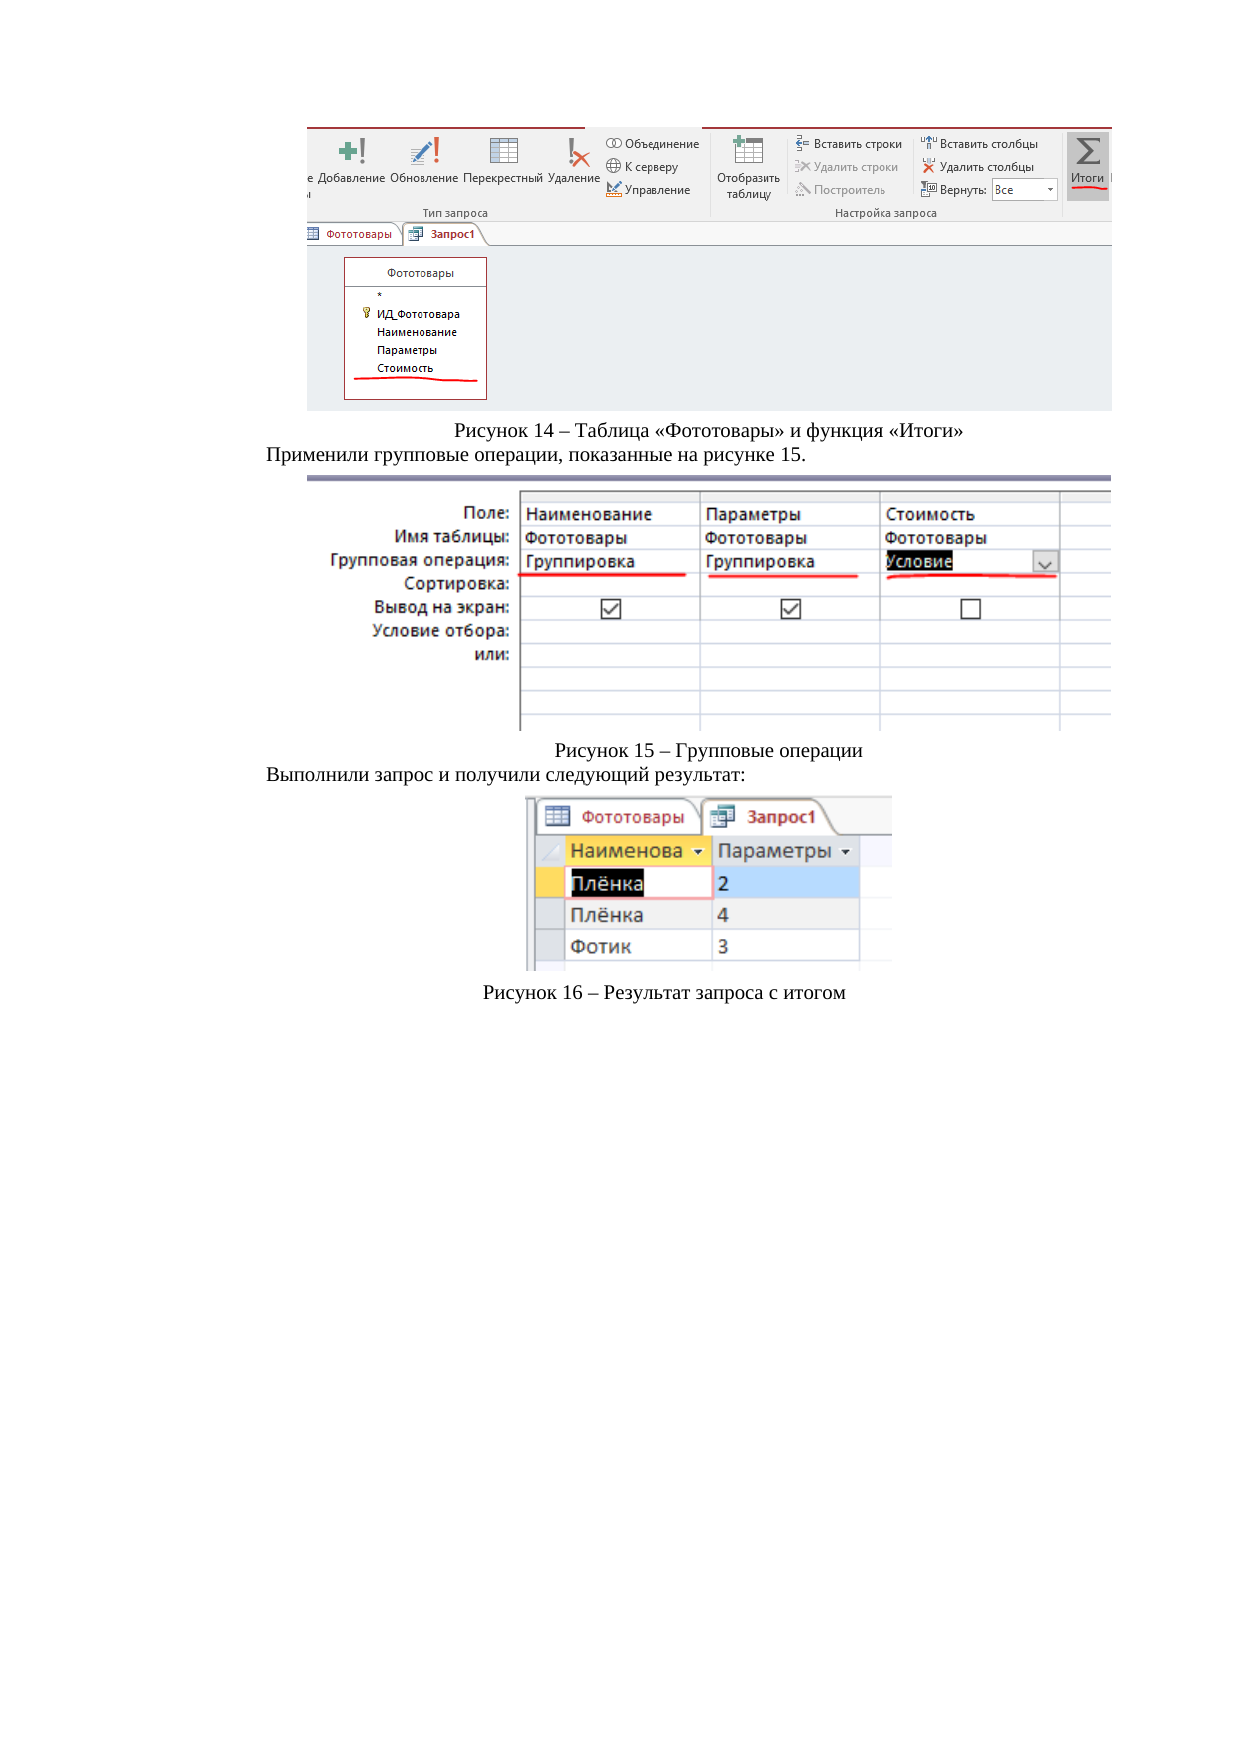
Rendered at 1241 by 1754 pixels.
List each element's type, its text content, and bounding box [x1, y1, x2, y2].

picture [307, 127, 1112, 411]
text Выполнили запрос и получили следующий результат: [177, 762, 1152, 786]
text Применили групповые операции, показанные на рисунке 15. [177, 442, 1152, 466]
text Рисунок 14 – Таблица «Фототовары» и функция «Итоги» [177, 418, 1152, 442]
picture [525, 795, 892, 971]
picture [307, 475, 1111, 731]
text Рисунок 15 – Групповые операции [177, 738, 1152, 762]
